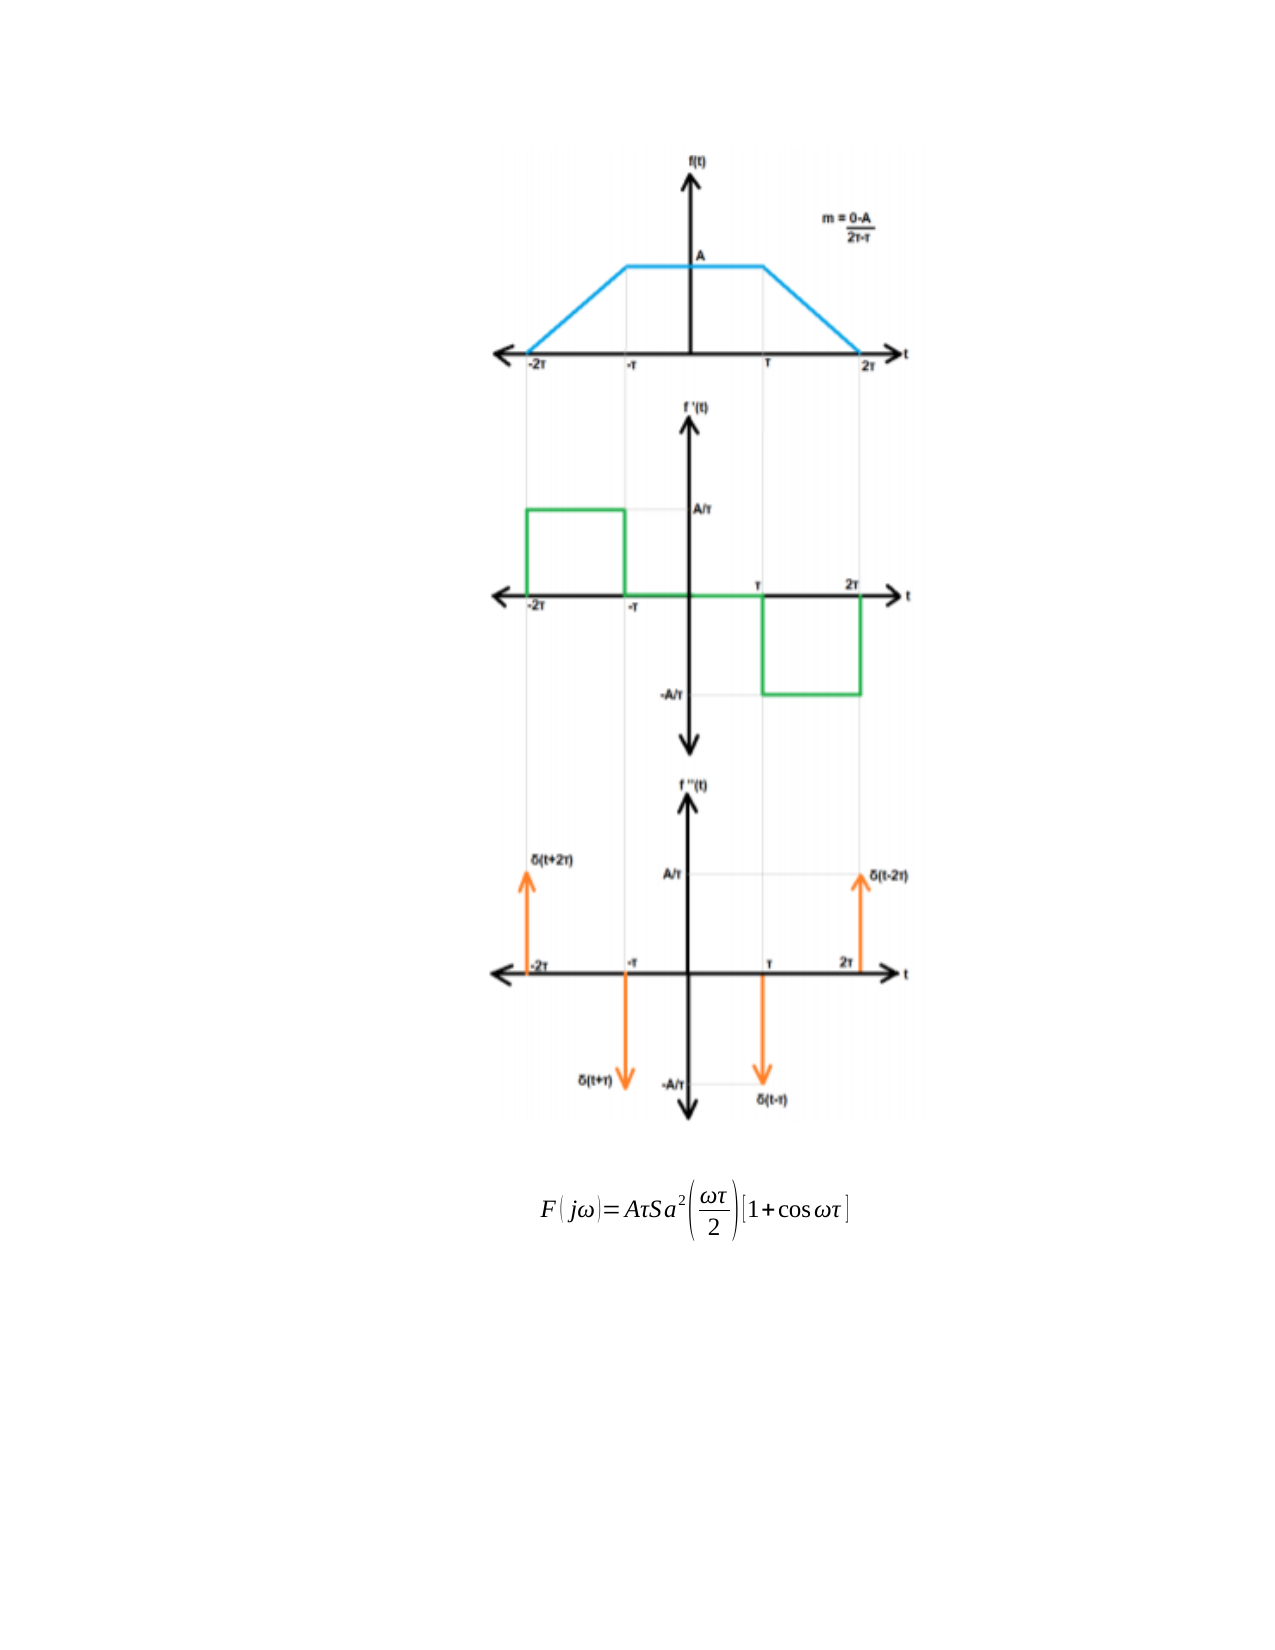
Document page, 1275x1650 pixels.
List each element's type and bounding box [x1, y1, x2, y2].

picture [457, 147, 930, 1148]
